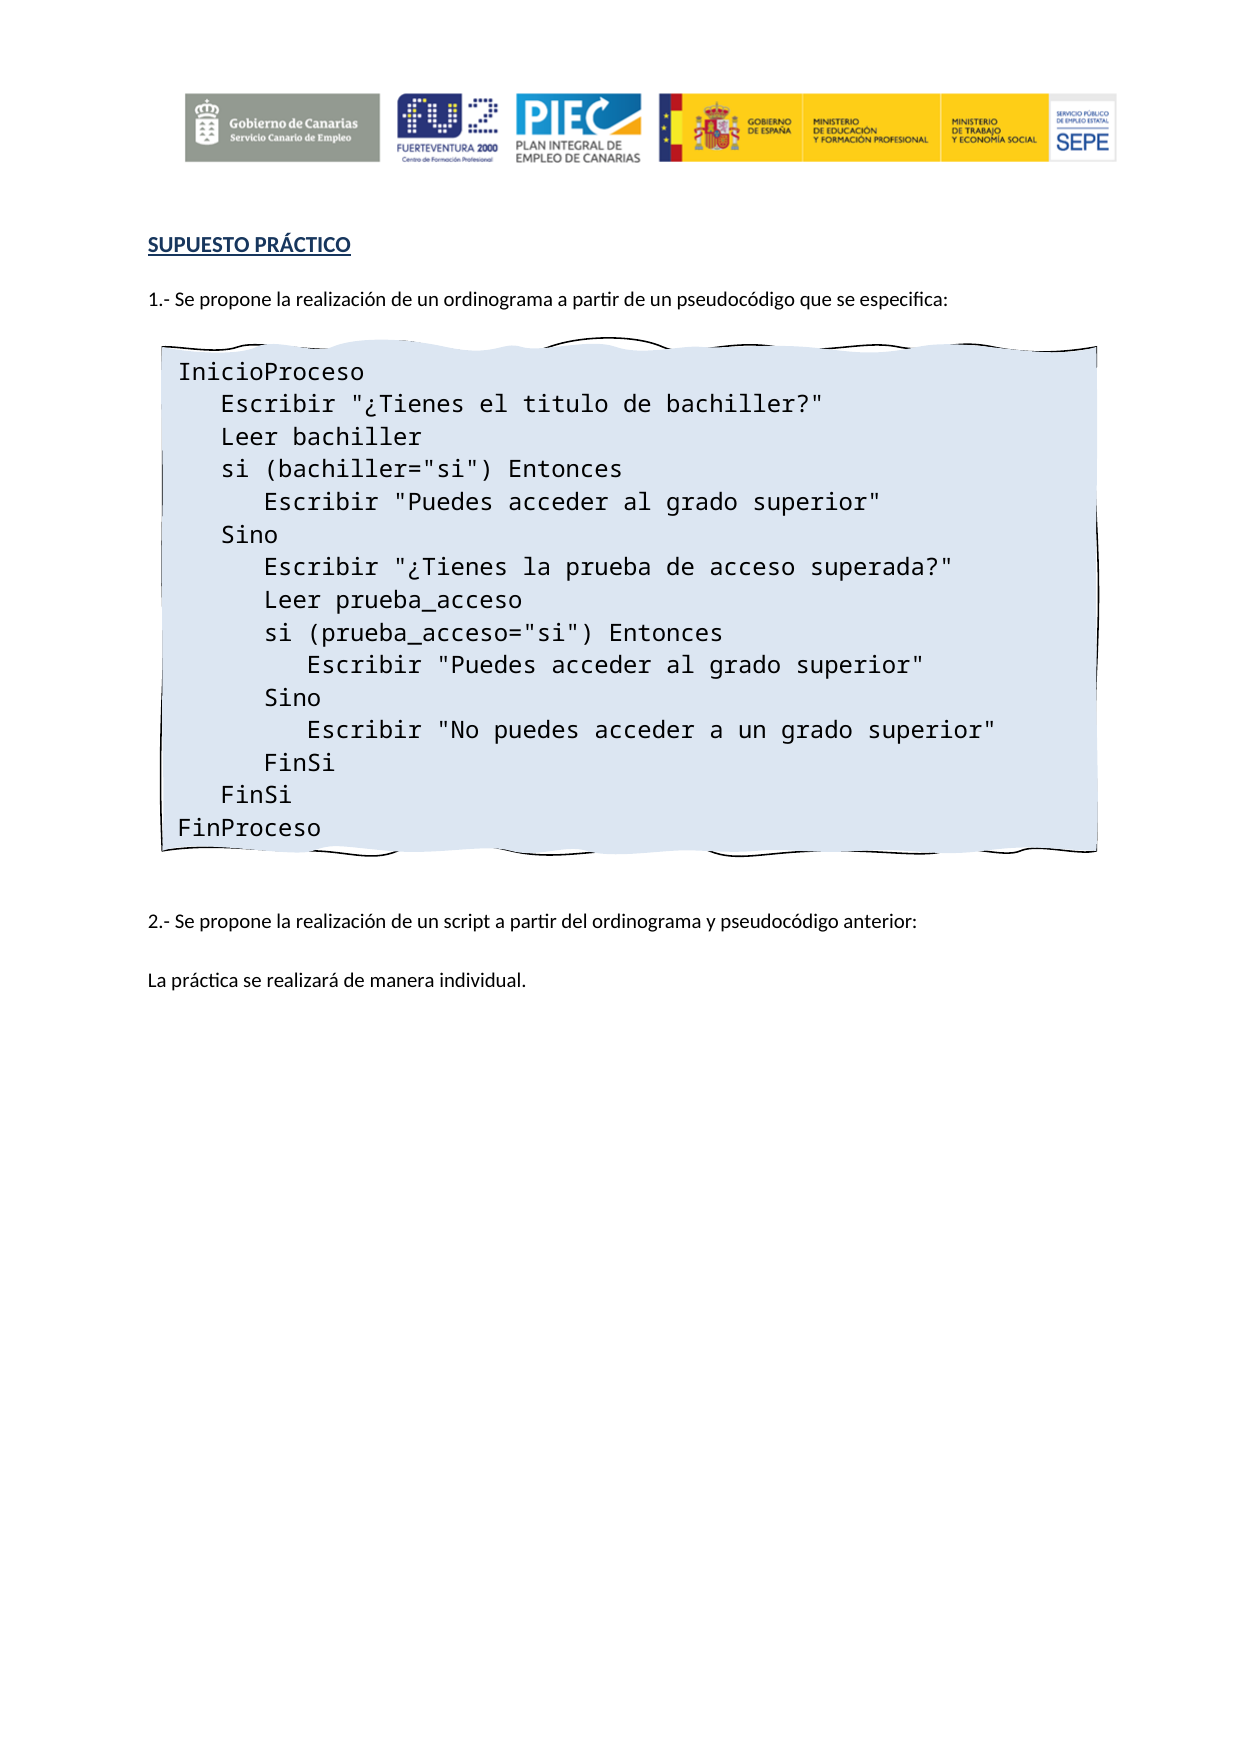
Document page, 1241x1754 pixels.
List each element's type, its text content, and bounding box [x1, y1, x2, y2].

text 1.- Se propone la realización de un ordinograma a partir de un pseudocódigo que se especifica: [148, 286, 1152, 312]
picture [162, 73, 1137, 183]
text La práctica se realizará de manera individual. [148, 967, 1152, 992]
text 2.- Se propone la realización de un script a partir del ordinograma y pseudocódigo anterior: [148, 909, 1152, 934]
text SUPUESTO PRÁCTICO [148, 230, 1152, 258]
